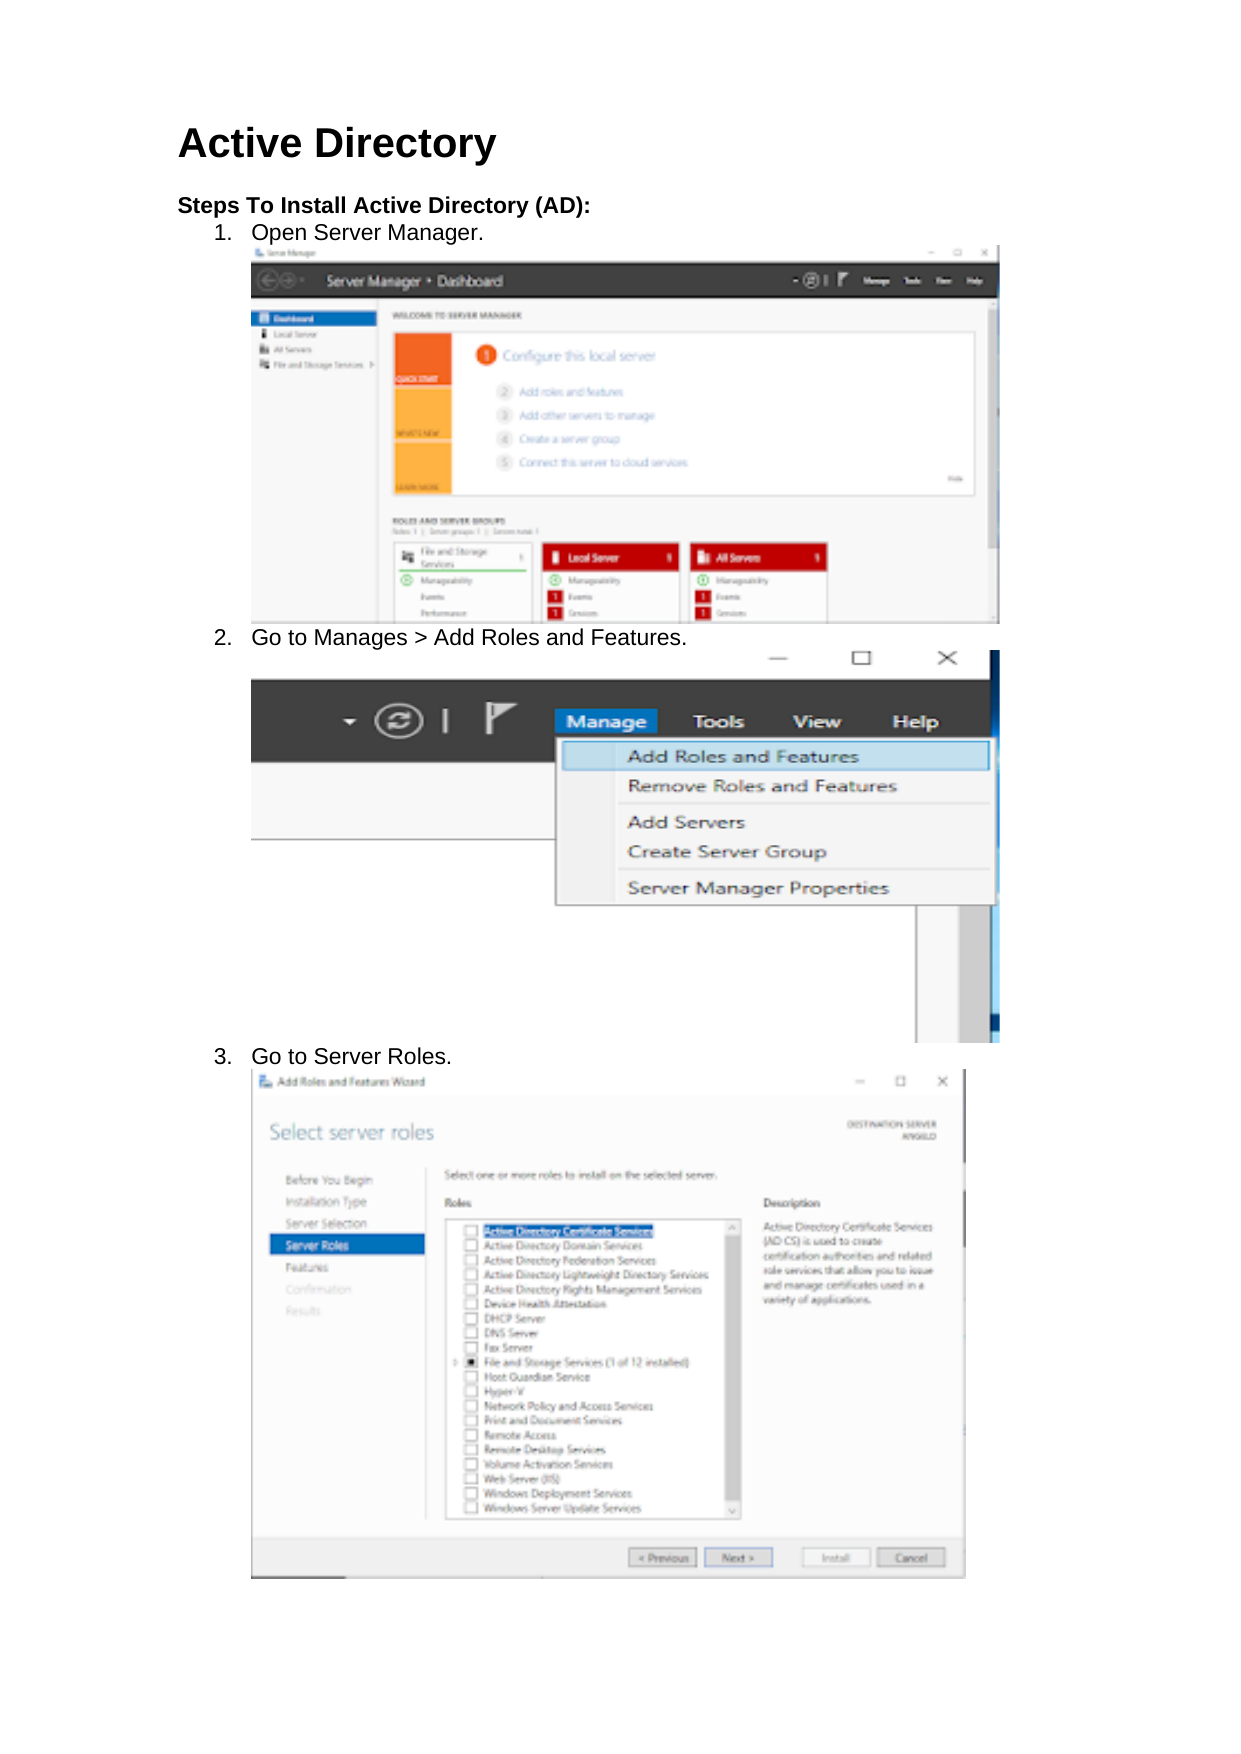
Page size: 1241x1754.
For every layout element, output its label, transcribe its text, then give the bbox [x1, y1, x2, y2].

picture [251, 1069, 966, 1579]
subtitle Active Directory [177, 118, 1152, 166]
picture [251, 245, 1000, 624]
text Steps To Install Active Directory (AD): [177, 192, 1152, 219]
picture [251, 650, 1000, 1043]
